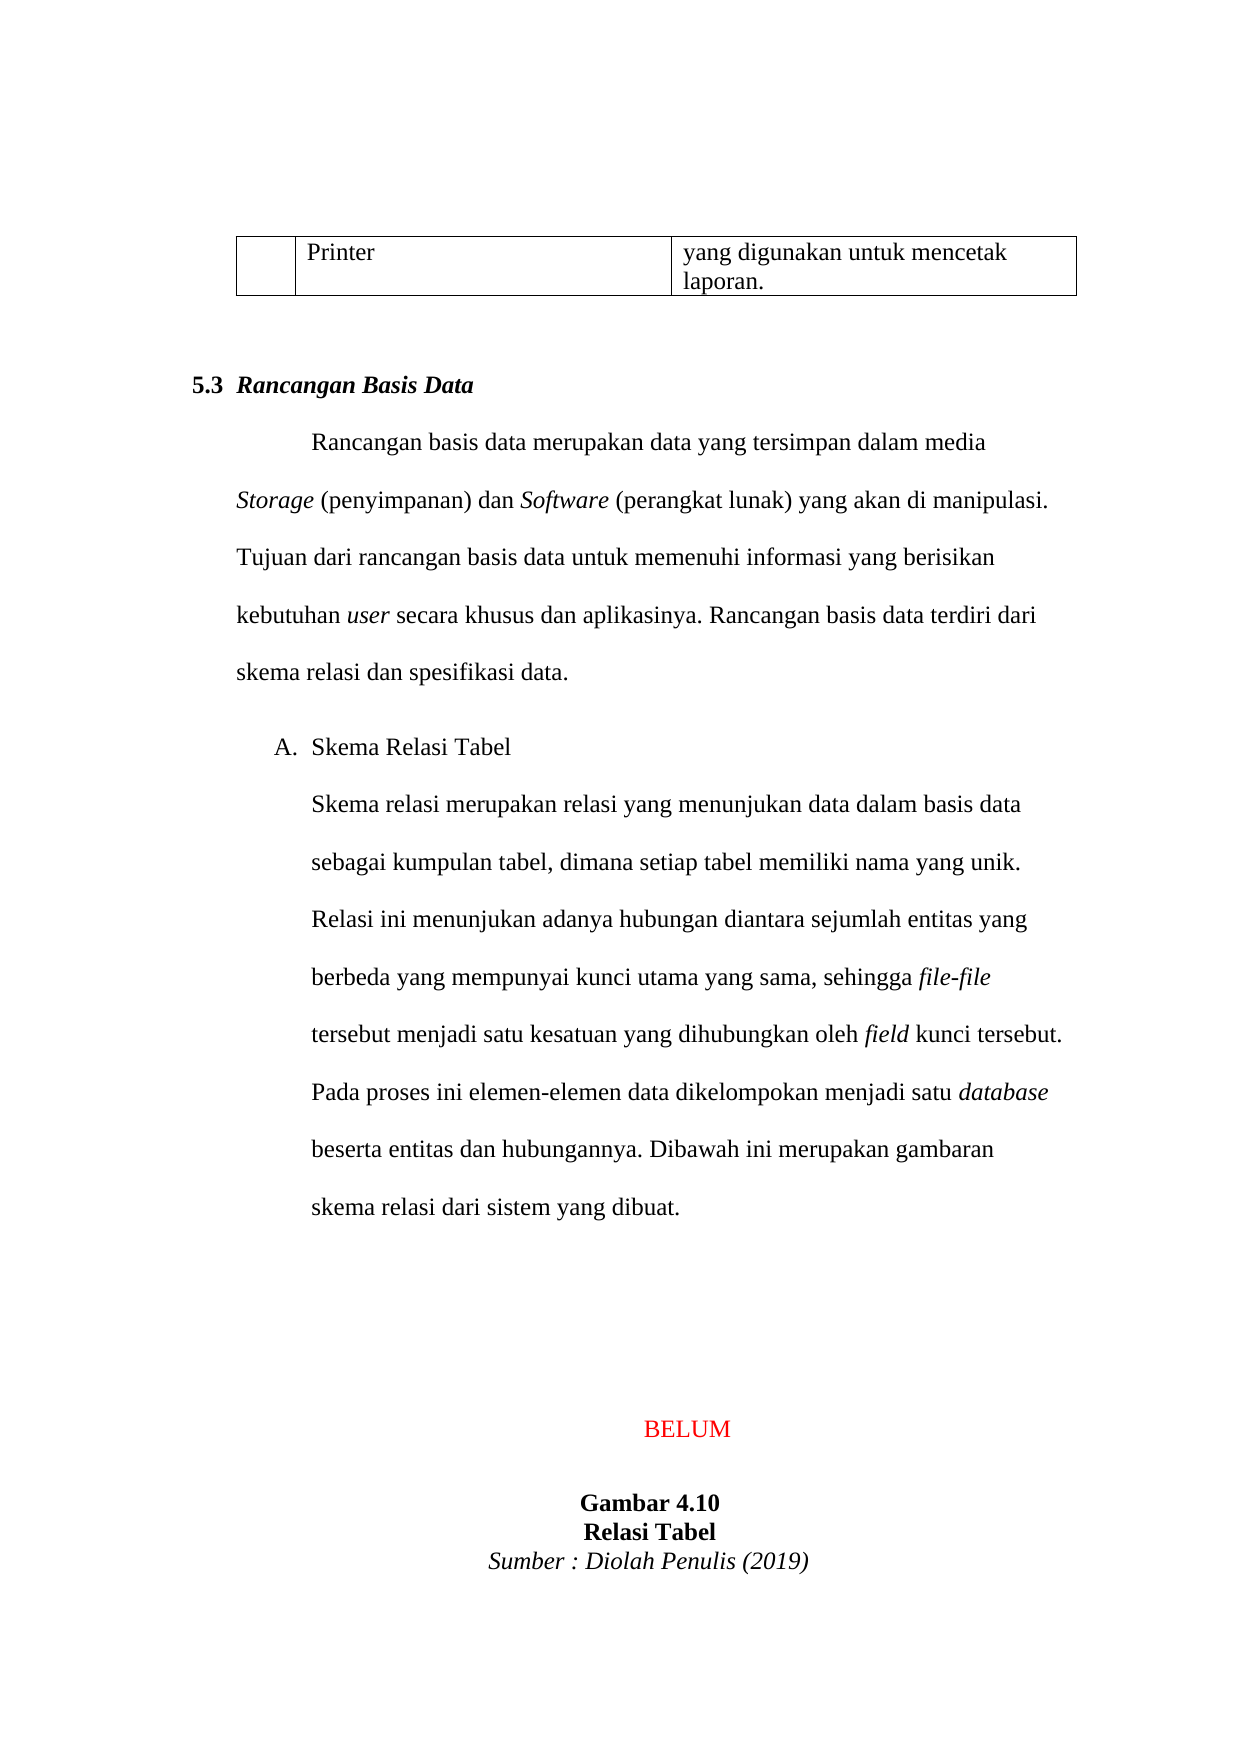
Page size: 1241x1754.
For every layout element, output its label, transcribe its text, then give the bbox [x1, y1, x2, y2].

subtitle Rancangan Basis Data [192, 370, 1063, 399]
text Rancangan basis data merupakan data yang tersimpan dalam media Storage (penyimpanan) dan Software (perangkat lunak) yang akan di manipulasi. Tujuan dari rancangan basis data untuk memenuhi informasi yang berisikan kebutuhan user secara khusus dan aplikasinya. Rancangan basis data terdiri dari skema relasi dan spesifikasi data. [236, 427, 1063, 686]
text Skema relasi merupakan relasi yang menunjukan data dalam basis data sebagai kumpulan tabel, dimana setiap tabel memiliki nama yang unik. Relasi ini menunjukan adanya hubungan diantara sejumlah entitas yang berbeda yang mempunyai kunci utama yang sama, sehingga file-file tersebut menjadi satu kesatuan yang dihubungkan oleh field kunci tersebut. Pada proses ini elemen-elemen data dikelompokan menjadi satu database beserta entitas dan hubungannya. Dibawah ini merupakan gambaran skema relasi dari sistem yang dibuat. [311, 789, 1063, 1220]
text Relasi Tabel [236, 1517, 1063, 1546]
subtitle Skema Relasi Tabel [274, 732, 1063, 760]
text BELUM [311, 1414, 1063, 1443]
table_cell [296, 237, 671, 295]
table_cell 4 [237, 237, 295, 295]
text Sumber : Diolah Penulis (2019) [236, 1546, 1063, 1574]
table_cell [672, 237, 1076, 295]
